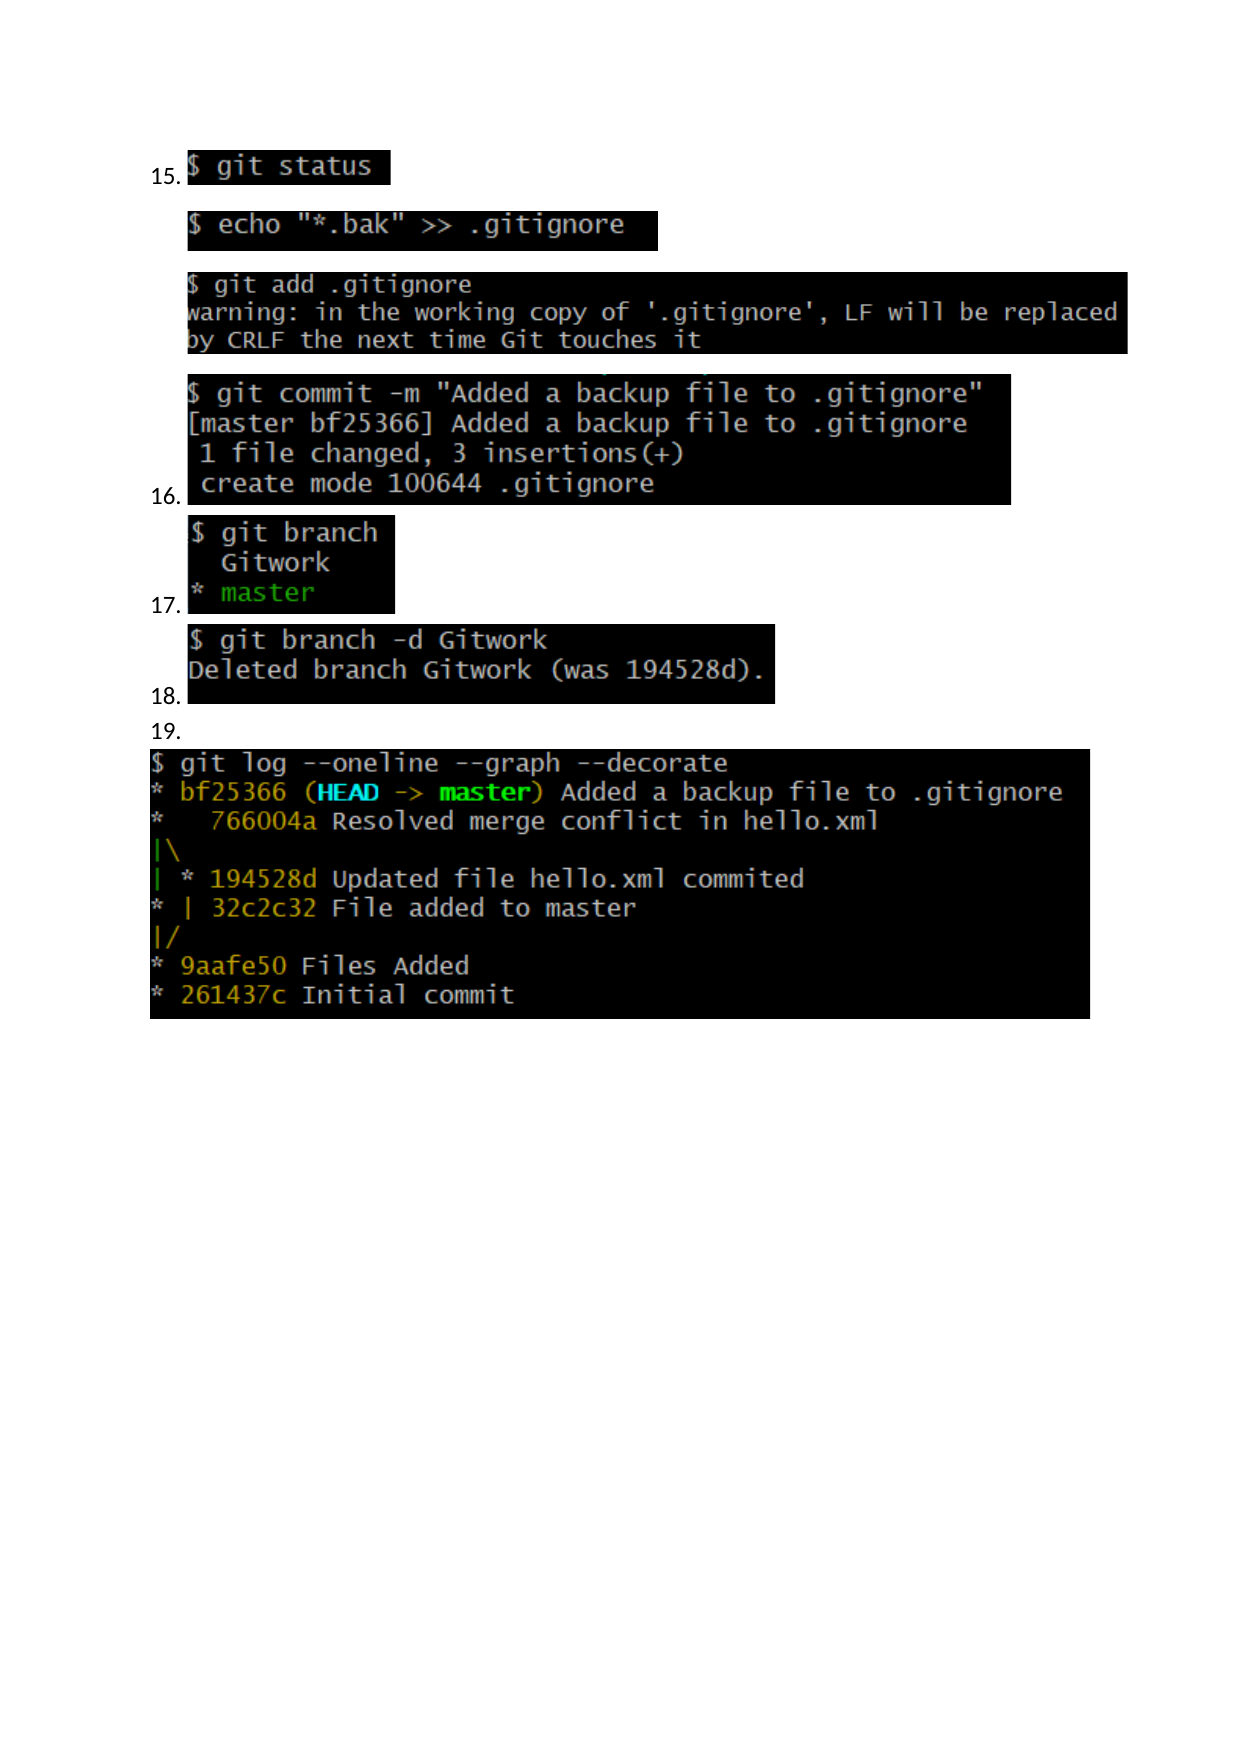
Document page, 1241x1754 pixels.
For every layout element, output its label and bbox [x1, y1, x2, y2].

picture [187, 150, 391, 185]
picture [150, 749, 1091, 1019]
picture [187, 211, 658, 251]
picture [187, 515, 396, 614]
picture [187, 624, 775, 704]
picture [187, 272, 1128, 354]
picture [187, 374, 1012, 505]
